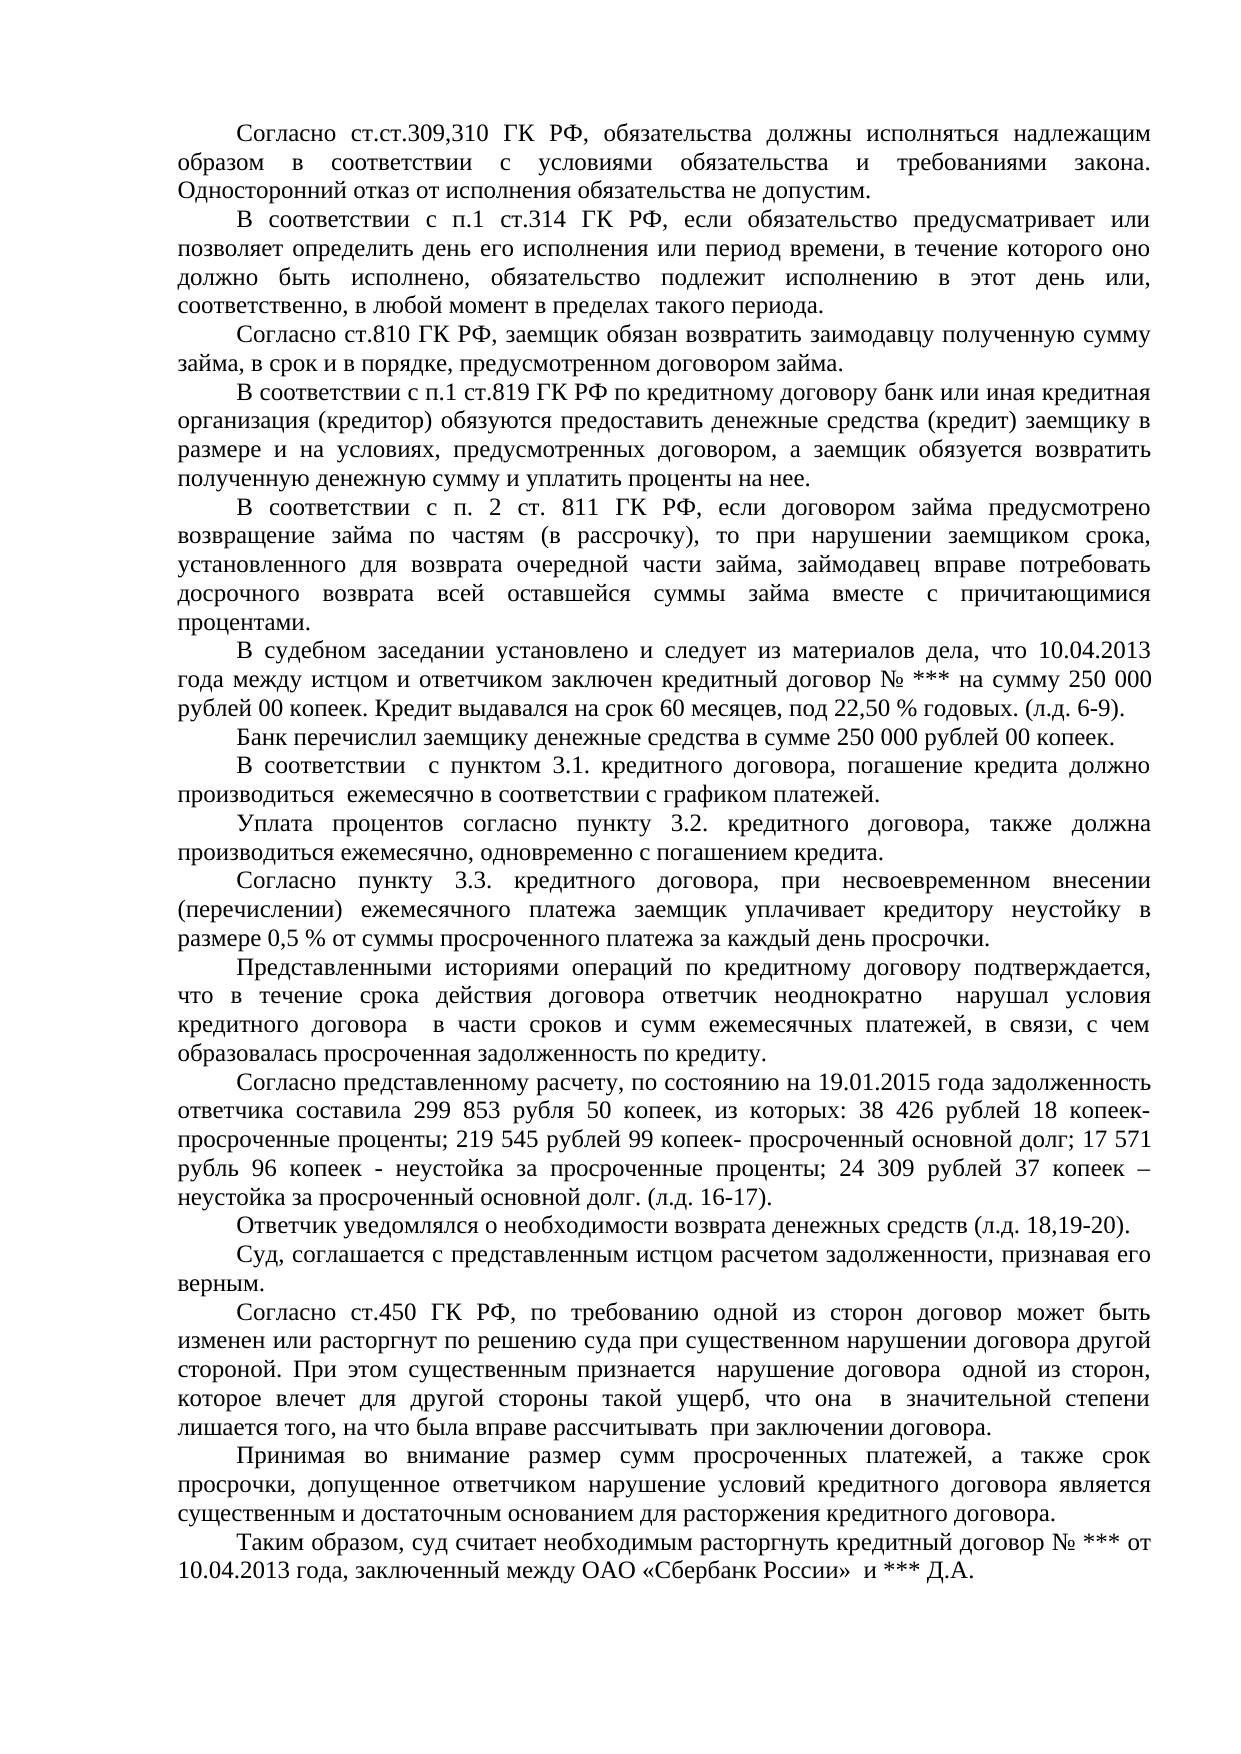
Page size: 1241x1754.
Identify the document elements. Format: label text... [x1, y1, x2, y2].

text В соответствии с п.1 ст.314 ГК РФ, если обязательство предусматривает или позволяет определить день его исполнения или период времени, в течение которого оно должно быть исполнено, обязательство подлежит исполнению в этот день или, соответственно, в любой момент в пределах такого периода. [177, 204, 1152, 319]
text Согласно ст.ст.309,310 ГК РФ, обязательства должны исполняться надлежащим образом в соответствии с условиями обязательства и требованиями закона. Односторонний отказ от исполнения обязательства не допустим. [177, 118, 1152, 204]
text Банк перечислил заемщику денежные средства в сумме 250 000 рублей 00 копеек. [177, 722, 1152, 751]
text В соответствии с пунктом 3.1. кредитного договора, погашение кредита должно производиться ежемесячно в соответствии с графиком платежей. [177, 751, 1152, 808]
text Согласно представленному расчету, по состоянию на 19.01.2015 года задолженность ответчика составила 299 853 рубля 50 копеек, из которых: 38 426 рублей 18 копеек- просроченные проценты; 219 545 рублей 99 копеек- просроченный основной долг; 17 571 рубль 96 копеек - неустойка за просроченные проценты; 24 309 рублей 37 копеек – неустойка за просроченный основной долг. (л.д. 16-17). [177, 1067, 1152, 1211]
text Суд, соглашается с представленным истцом расчетом задолженности, признавая его верным. [177, 1239, 1152, 1297]
text Согласно пункту 3.3. кредитного договора, при несвоевременном внесении (перечислении) ежемесячного платежа заемщик уплачивает кредитору неустойку в размере 0,5 % от суммы просроченного платежа за каждый день просрочки. [177, 866, 1152, 952]
text Представленными историями операций по кредитному договору подтверждается, что в течение срока действия договора ответчик неоднократно нарушал условия кредитного договора в части сроков и сумм ежемесячных платежей, в связи, с чем образовалась просроченная задолженность по кредиту. [177, 952, 1152, 1067]
text Уплата процентов согласно пункту 3.2. кредитного договора, также должна производиться ежемесячно, одновременно с погашением кредита. [177, 808, 1152, 866]
text Принимая во внимание размер сумм просроченных платежей, а также срок просрочки, допущенное ответчиком нарушение условий кредитного договора является существенным и достаточным основанием для расторжения кредитного договора. [177, 1441, 1152, 1527]
text В соответствии с п.1 ст.819 ГК РФ по кредитному договору банк или иная кредитная организация (кредитор) обязуются предоставить денежные средства (кредит) заемщику в размере и на условиях, предусмотренных договором, а заемщик обязуется возвратить полученную денежную сумму и уплатить проценты на нее. [177, 377, 1152, 492]
text Таким образом, суд считает необходимым расторгнуть кредитный договор № *** от 10.04.2013 года, заключенный между ОАО «Сбербанк России» и *** Д.А. [177, 1527, 1152, 1584]
text Согласно ст.450 ГК РФ, по требованию одной из сторон договор может быть изменен или расторгнут по решению суда при существенном нарушении договора другой стороной. При этом существенным признается нарушение договора одной из сторон, которое влечет для другой стороны такой ущерб, что она в значительной степени лишается того, на что была вправе рассчитывать при заключении договора. [177, 1297, 1152, 1441]
text В соответствии с п. 2 ст. 811 ГК РФ, если договором займа предусмотрено возвращение займа по частям (в рассрочку), то при нарушении заемщиком срока, установленного для возврата очередной части займа, займодавец вправе потребовать досрочного возврата всей оставшейся суммы займа вместе с причитающимися процентами. [177, 492, 1152, 636]
text Согласно ст.810 ГК РФ, заемщик обязан возвратить заимодавцу полученную сумму займа, в срок и в порядке, предусмотренном договором займа. [177, 319, 1152, 377]
text В судебном заседании установлено и следует из материалов дела, что 10.04.2013 года между истцом и ответчиком заключен кредитный договор № *** на сумму 250 000 рублей 00 копеек. Кредит выдавался на срок 60 месяцев, под 22,50 % годовых. (л.д. 6-9). [177, 636, 1152, 722]
text Ответчик уведомлялся о необходимости возврата денежных средств (л.д. 18,19-20). [177, 1211, 1152, 1239]
